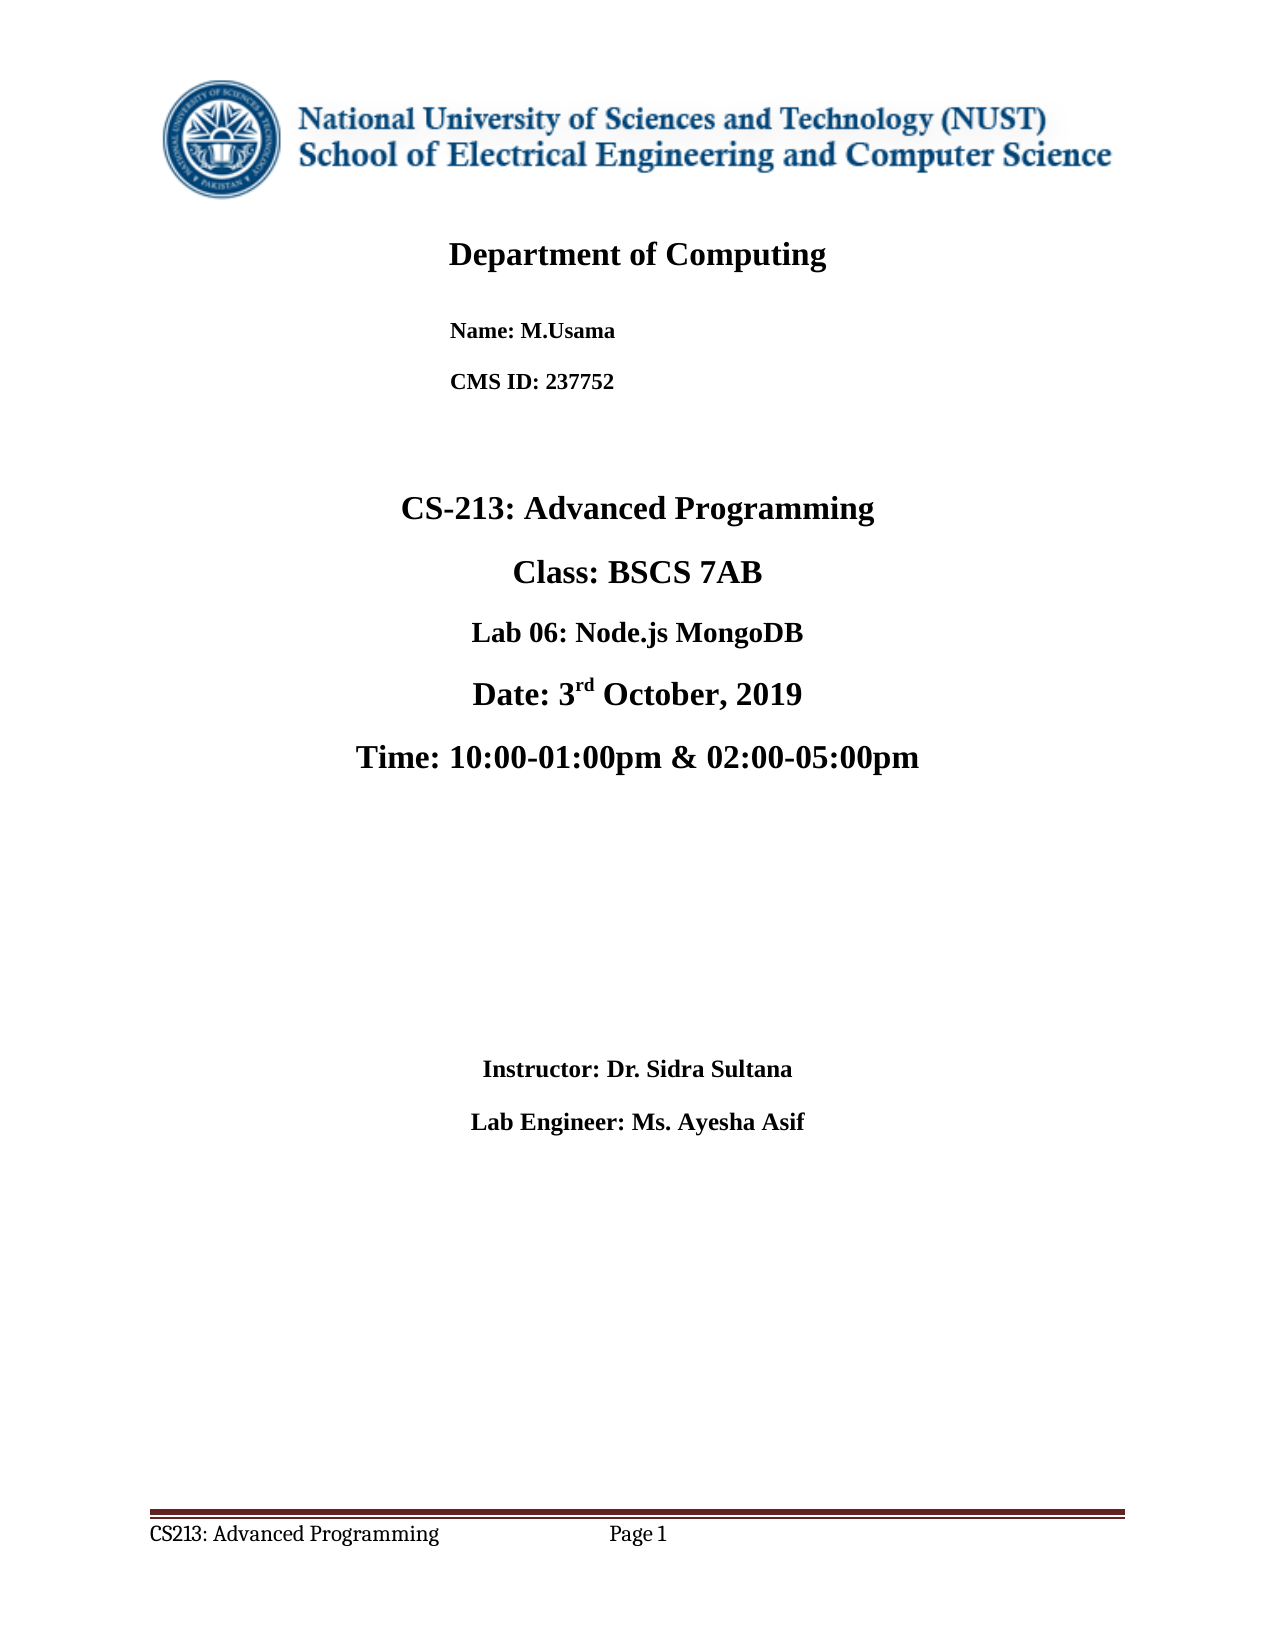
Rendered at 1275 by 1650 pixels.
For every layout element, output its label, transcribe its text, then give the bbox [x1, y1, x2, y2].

text CMS ID: 237752 [150, 368, 1125, 395]
text Class: BSCS 7AB [150, 552, 1125, 590]
picture [150, 75, 1125, 210]
text Name: M.Usama [150, 317, 1125, 344]
text Date: 3rd October, 2019 [150, 674, 1125, 712]
text CS-213: Advanced Programming [150, 488, 1125, 527]
subtitle Lab 06: Node.js MongoDB [150, 615, 1125, 649]
subtitle Instructor: Dr. Sidra Sultana [150, 1054, 1125, 1082]
text Time: 10:00-01:00pm & 02:00-05:00pm [150, 737, 1125, 775]
subtitle Department of Computing [150, 234, 1125, 311]
text Lab Engineer: Ms. Ayesha Asif [150, 1107, 1125, 1136]
